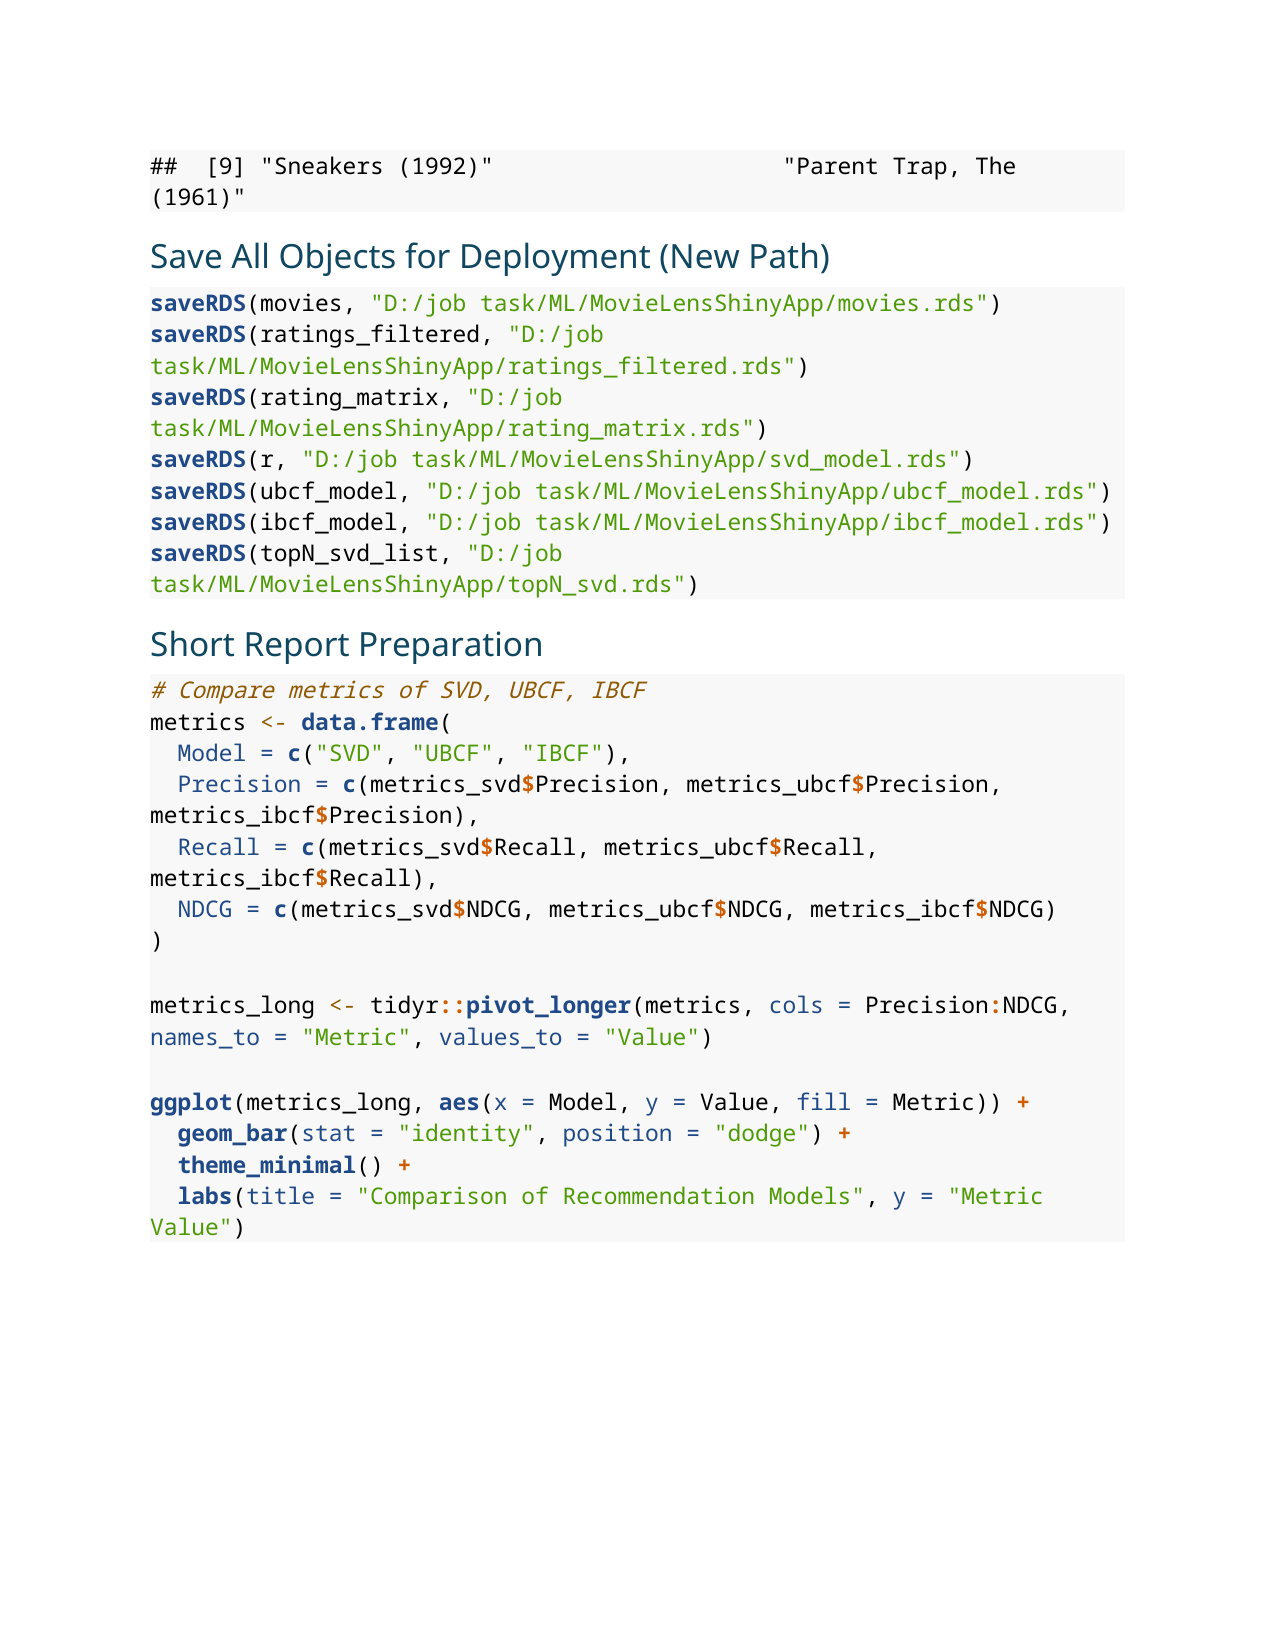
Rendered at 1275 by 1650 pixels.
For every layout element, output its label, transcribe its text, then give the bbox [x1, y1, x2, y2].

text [150, 150, 1125, 212]
subtitle Save All Objects for Deployment (New Path) [150, 233, 1125, 279]
subtitle Short Report Preparation [150, 620, 1125, 666]
text # Compare metrics of SVD, UBCF, IBCF metrics <- data.frame( Model = c("SVD", "UBCF", "IBCF"), Precision = c(metrics_svd$Precision, metrics_ubcf$Precision, metrics_ibcf$Precision), Recall = c(metrics_svd$Recall, metrics_ubcf$Recall, metrics_ibcf$Recall), NDCG = c(metrics_svd$NDCG, metrics_ubcf$NDCG, metrics_ibcf$NDCG) ) metrics_long <- tidyr::pivot_longer(metrics, cols = Precision:NDCG, names_to = "Metric", values_to = "Value") ggplot(metrics_long, aes(x = Model, y = Value, fill = Metric)) + geom_bar(stat = "identity", position = "dodge") + theme_minimal() + labs(title = "Comparison of Recommendation Models", y = "Metric Value") [150, 674, 1125, 1242]
text saveRDS(movies, "D:/job task/ML/MovieLensShinyApp/movies.rds") saveRDS(ratings_filtered, "D:/job task/ML/MovieLensShinyApp/ratings_filtered.rds") saveRDS(rating_matrix, "D:/job task/ML/MovieLensShinyApp/rating_matrix.rds") saveRDS(r, "D:/job task/ML/MovieLensShinyApp/svd_model.rds") saveRDS(ubcf_model, "D:/job task/ML/MovieLensShinyApp/ubcf_model.rds") saveRDS(ibcf_model, "D:/job task/ML/MovieLensShinyApp/ibcf_model.rds") saveRDS(topN_svd_list, "D:/job task/ML/MovieLensShinyApp/topN_svd.rds") [150, 287, 1125, 599]
